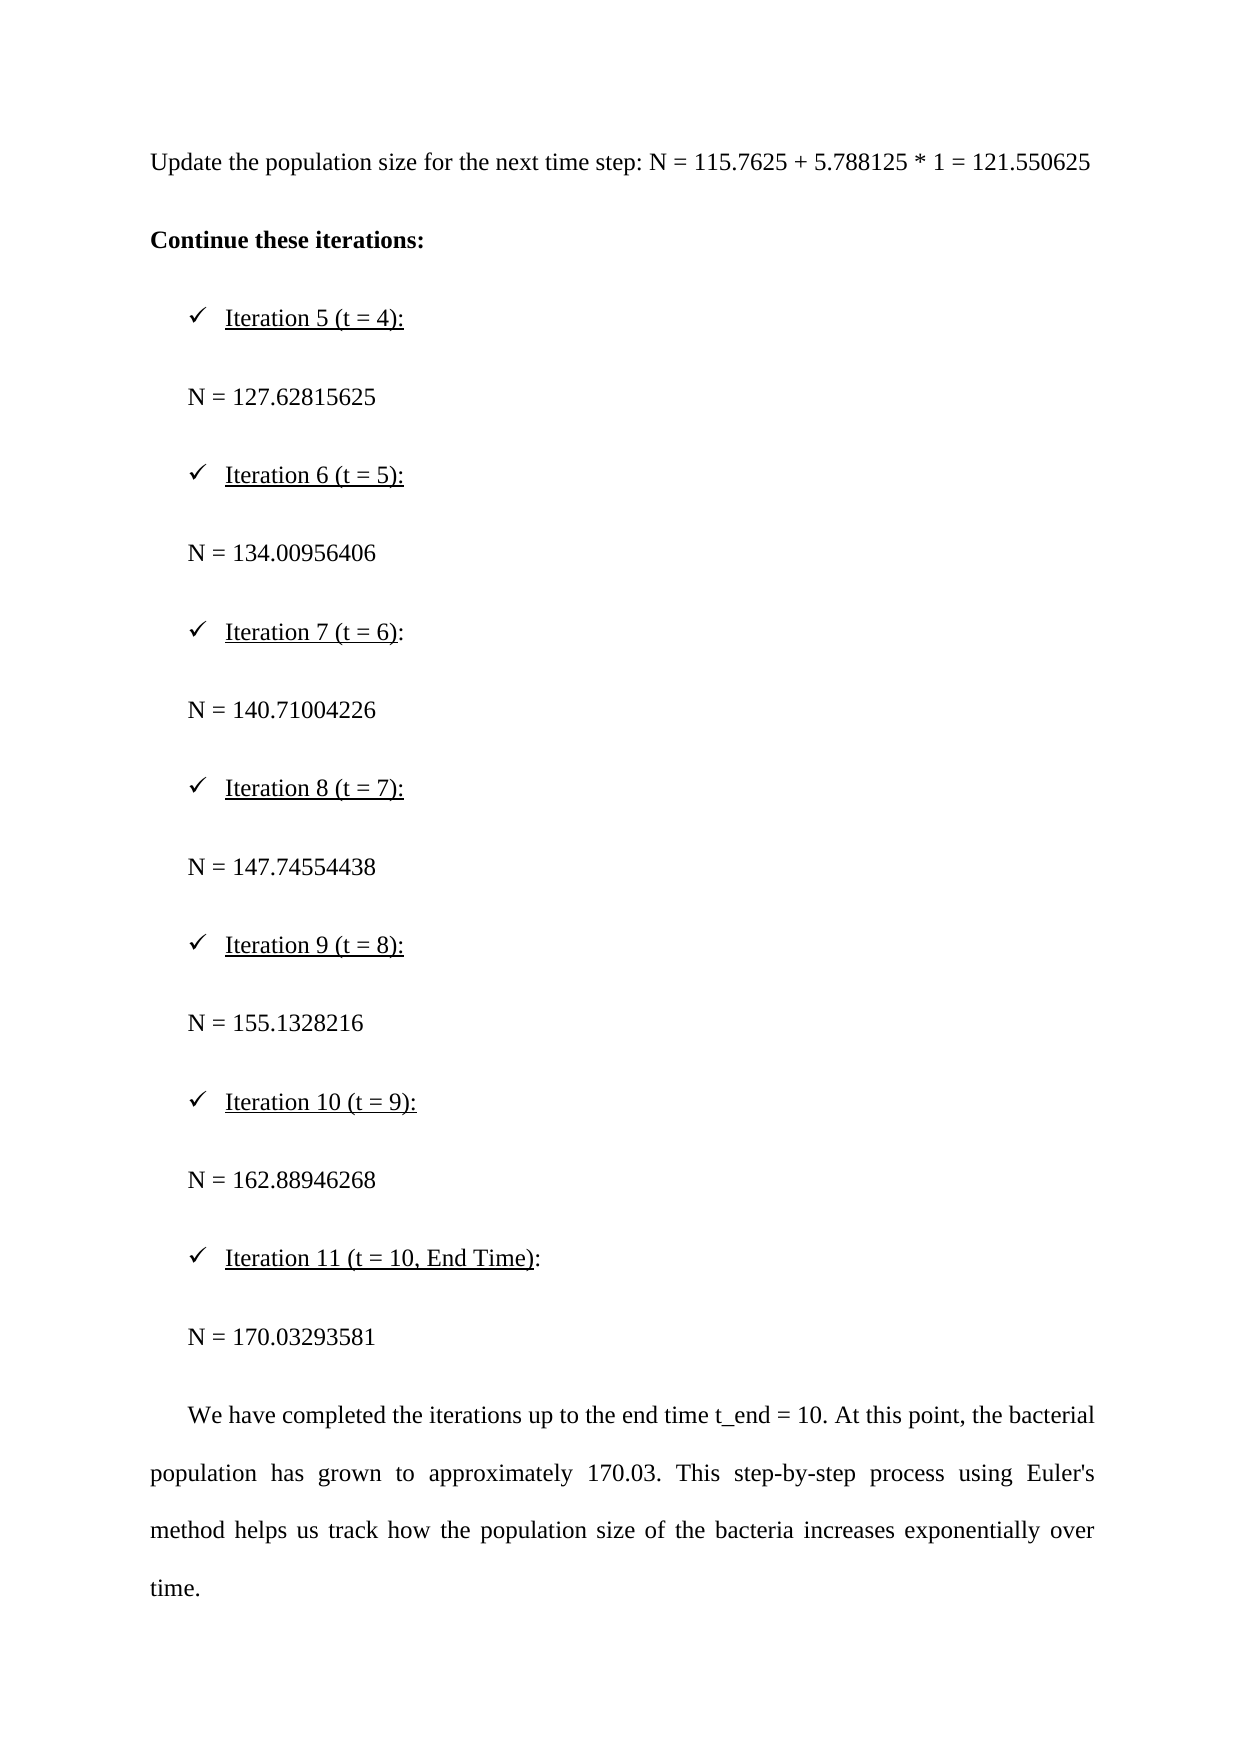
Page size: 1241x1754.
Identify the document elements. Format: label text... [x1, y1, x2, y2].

text N = 170.03293581 [150, 1322, 1096, 1351]
list Iteration 6 (t = 5): [187, 460, 1096, 489]
text Update the population size for the next time step: N = 115.7625 + 5.788125 * 1 = 121.550625 [150, 147, 1096, 176]
text N = 162.88946268 [150, 1165, 1096, 1194]
text Continue these iterations: [150, 225, 1096, 254]
text N = 140.71004226 [150, 695, 1096, 724]
text We have completed the iterations up to the end time t_end = 10. At this point, the bacterial population has grown to approximately 170.03. This step-by-step process using Euler's method helps us track how the population size of the bacteria increases exponentially over time. [150, 1400, 1096, 1601]
list Iteration 8 (t = 7): [187, 773, 1096, 802]
list Iteration 9 (t = 8): [187, 930, 1096, 959]
list Iteration 5 (t = 4): [187, 303, 1096, 332]
list Iteration 11 (t = 10, End Time): [187, 1243, 1096, 1272]
text N = 155.1328216 [150, 1008, 1096, 1037]
text N = 134.00956406 [150, 538, 1096, 567]
text N = 127.62815625 [150, 382, 1096, 411]
list Iteration 10 (t = 9): [187, 1087, 1096, 1116]
text N = 147.74554438 [150, 852, 1096, 881]
list Iteration 7 (t = 6): [187, 617, 1096, 646]
